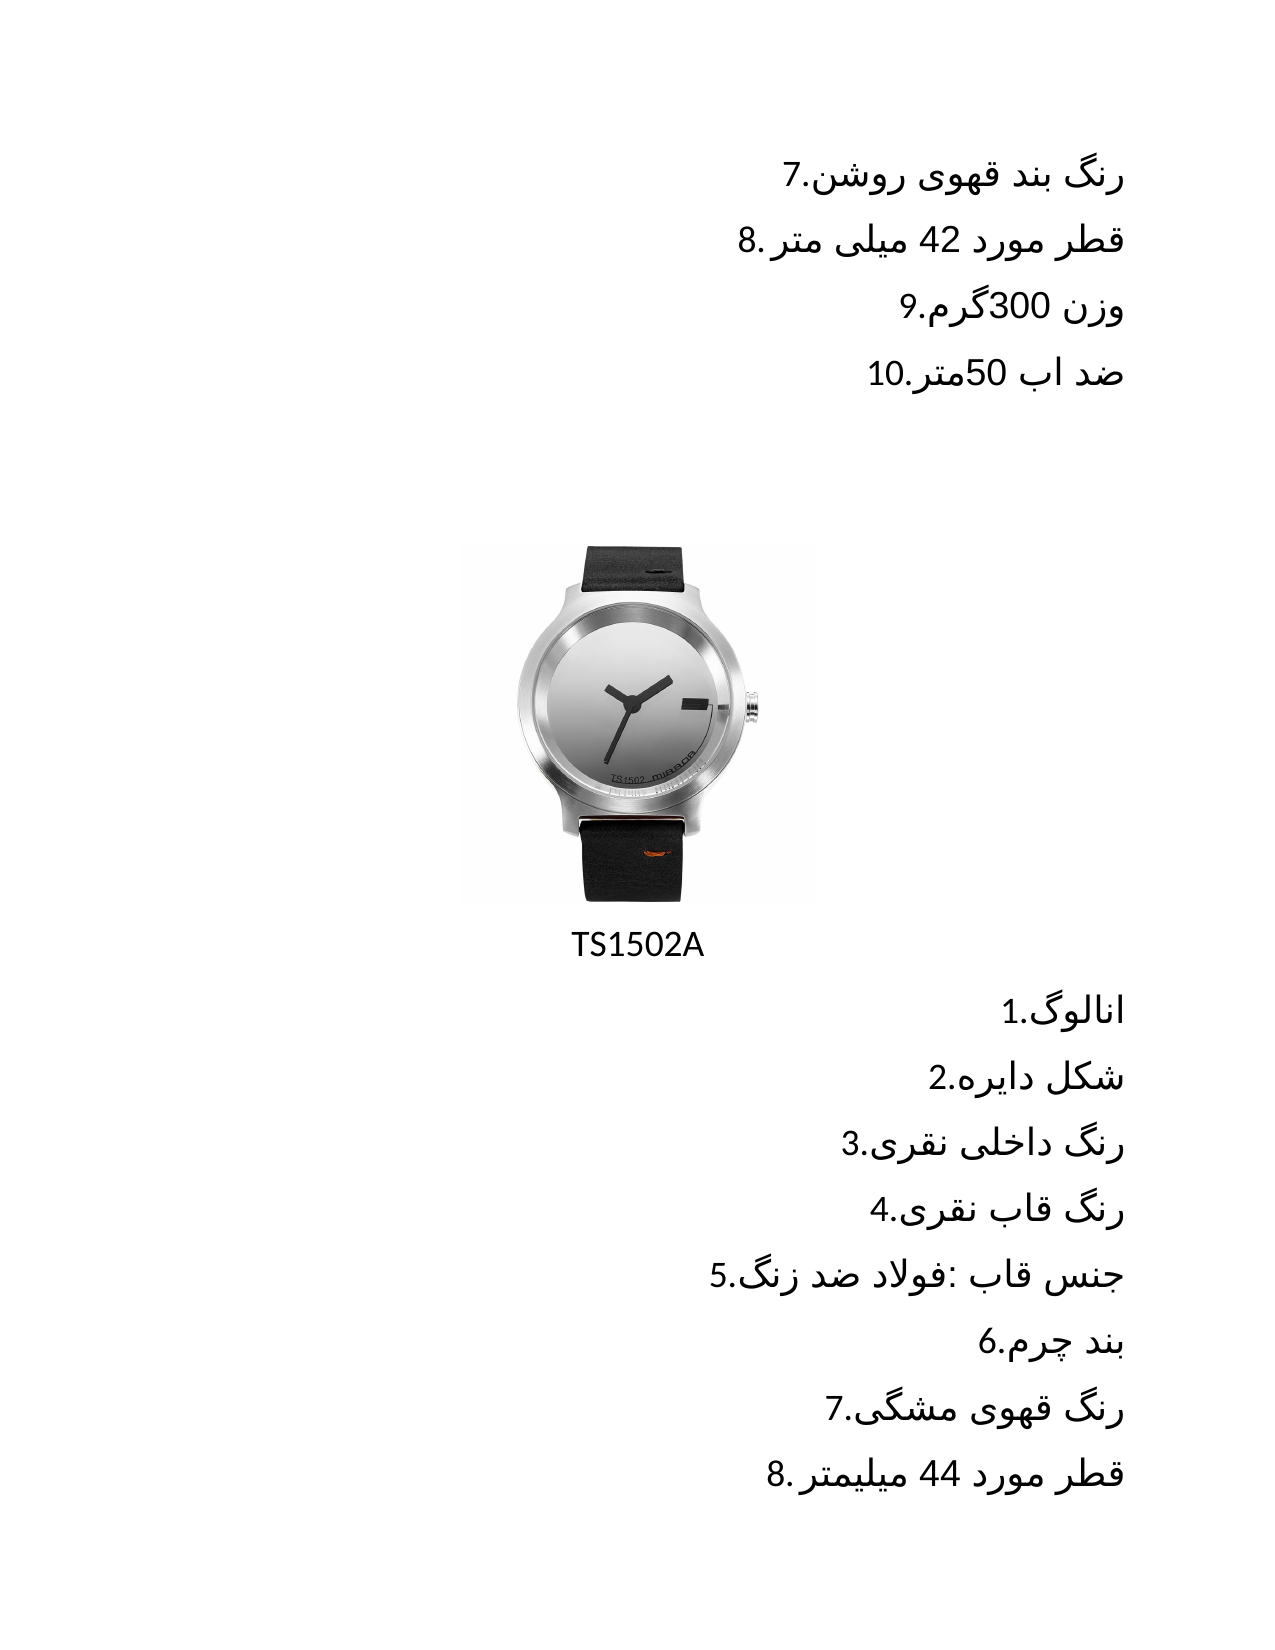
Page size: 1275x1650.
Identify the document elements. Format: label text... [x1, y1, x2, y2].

text TS1502A [150, 920, 1125, 966]
text 7.رنگ بند قهوی روشن [150, 150, 1125, 196]
picture [460, 546, 815, 902]
text 5.جنس قاب :فولاد ضد زنگ [150, 1251, 1125, 1297]
text 9.وزن 300گرم [150, 282, 1125, 328]
text 8. قطر مورد 42 میلی متر [150, 216, 1125, 262]
text 6.بند چرم [150, 1317, 1125, 1363]
text 3.رنگ داخلی نقری [150, 1119, 1125, 1165]
text 7.رنگ قهوی مشگی [150, 1383, 1125, 1429]
text 8. قطر مورد 44 میلیمتر [150, 1449, 1125, 1495]
text 10.ضد اب 50متر [150, 348, 1125, 394]
text 4.رنگ قاب نقری [150, 1185, 1125, 1231]
text 2.شکل دایره [150, 1053, 1125, 1098]
text 1.انالوگ [150, 987, 1125, 1032]
